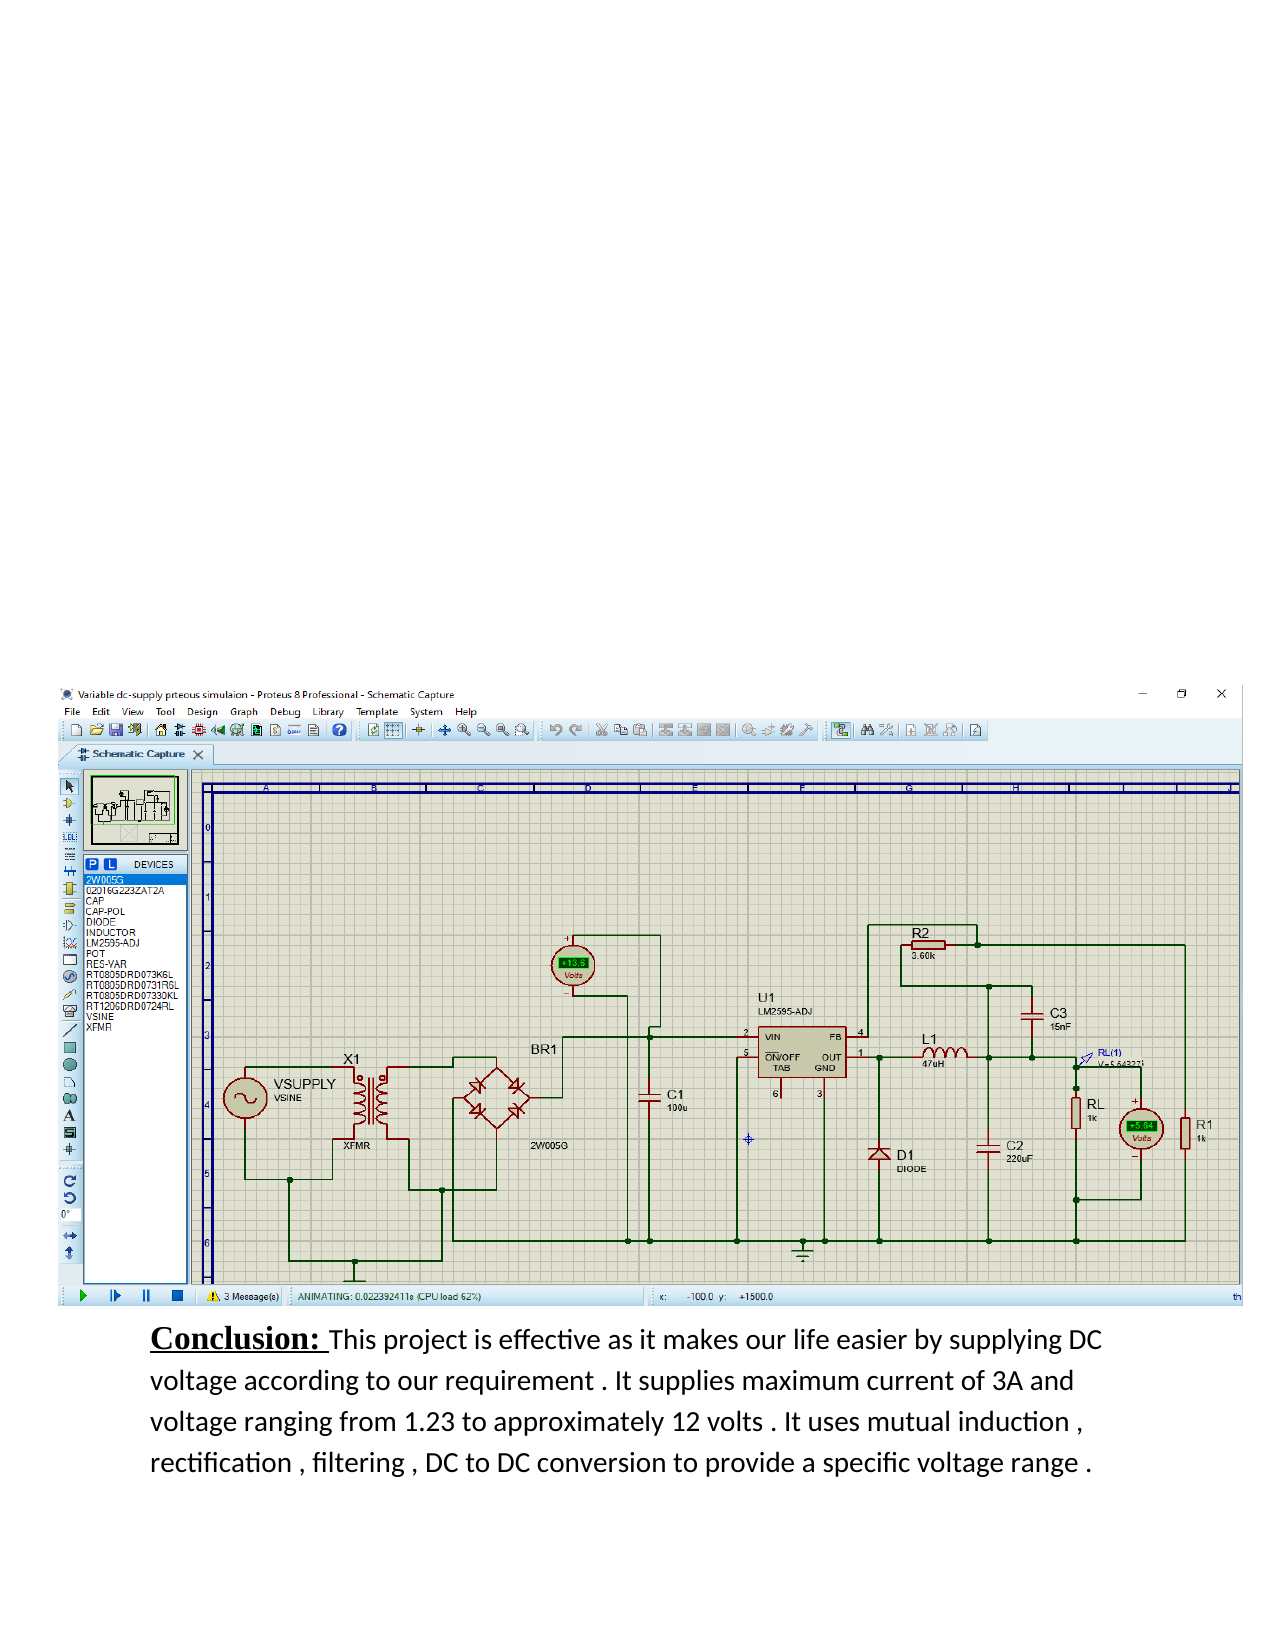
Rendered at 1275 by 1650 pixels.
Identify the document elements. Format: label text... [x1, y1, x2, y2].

picture [58, 685, 1243, 1306]
text Conclusion: This project is effective as it makes our life easier by supplying DC voltage according to our requirement . It supplies maximum current of 3A and voltage ranging from 1.23 to approximately 12 volts . It uses mutual induction , rectification , filtering , DC to DC conversion to provide a specific voltage range . [150, 1318, 1125, 1479]
